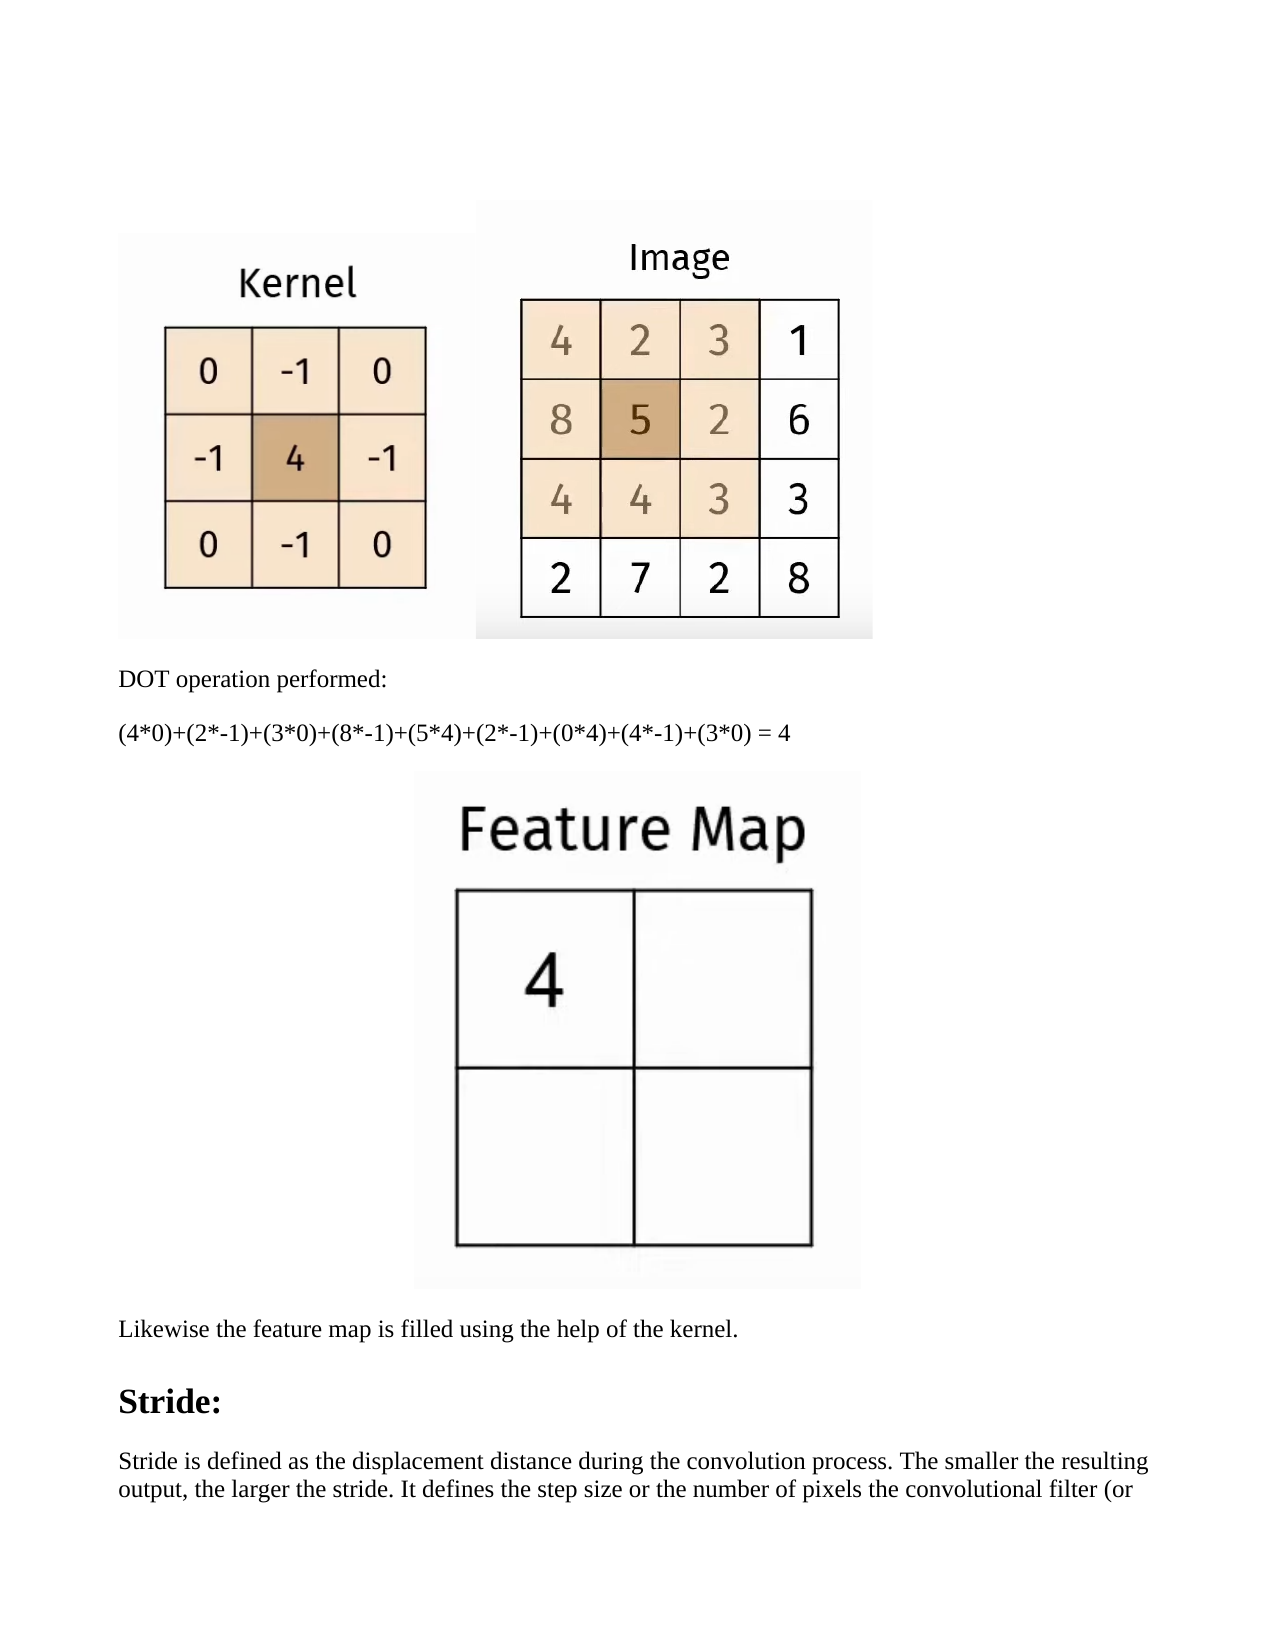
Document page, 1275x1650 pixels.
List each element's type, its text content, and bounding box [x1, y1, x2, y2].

text (4*0)+(2*-1)+(3*0)+(8*-1)+(5*4)+(2*-1)+(0*4)+(4*-1)+(3*0) = 4 [118, 718, 1157, 746]
picture [414, 771, 861, 1289]
picture [118, 200, 873, 639]
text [118, 1446, 1157, 1503]
subtitle Stride: [118, 1380, 1157, 1421]
text Likewise the feature map is filled using the help of the kernel. [118, 1314, 1157, 1342]
text DOT operation performed: [118, 664, 1157, 693]
